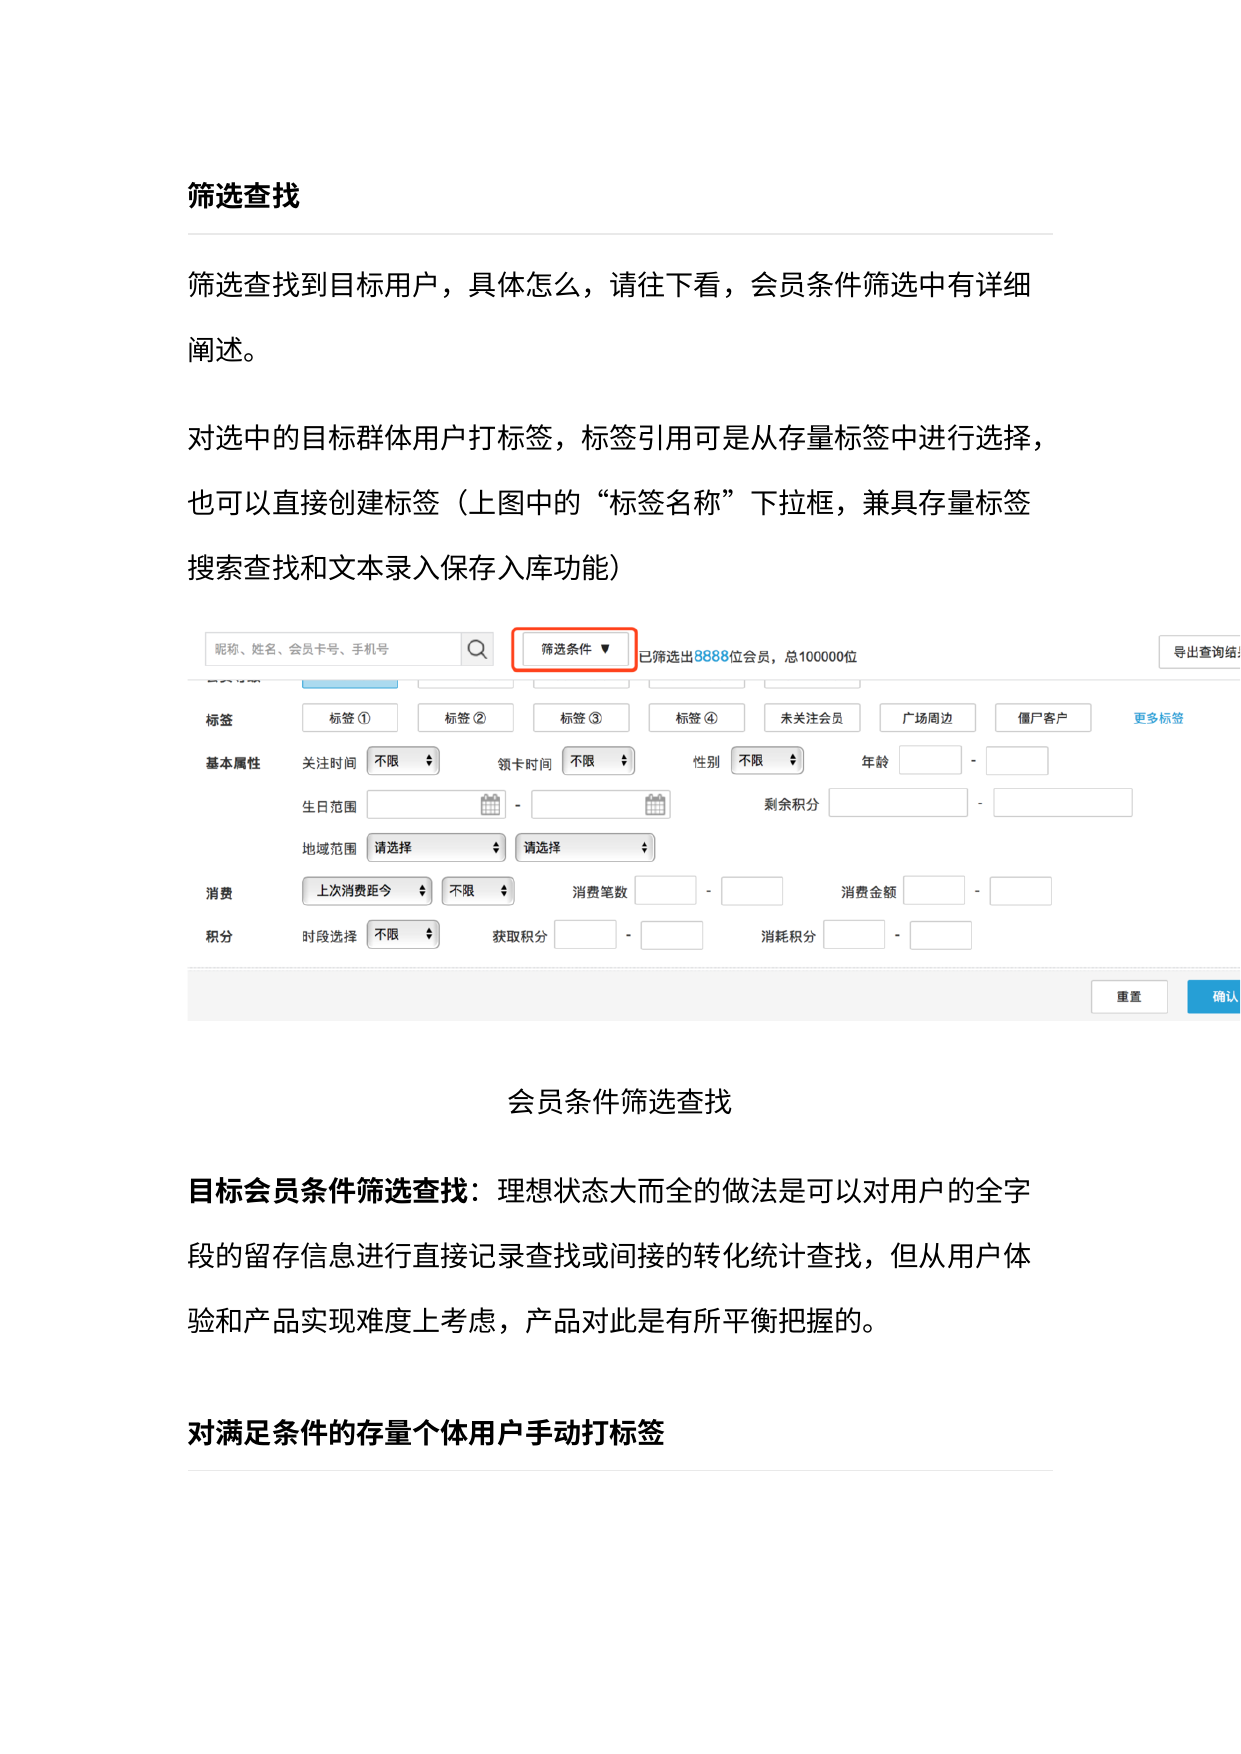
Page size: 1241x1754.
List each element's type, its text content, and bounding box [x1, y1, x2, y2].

subtitle 筛选查找 [187, 162, 1053, 235]
subtitle 对满足条件的存量个体用户手动打标签 [187, 1398, 1053, 1471]
text 筛选查找到目标用户，具体怎么，请往下看，会员条件筛选中有详细阐述。 [187, 250, 1053, 380]
picture [187, 622, 1241, 1021]
text 对选中的目标群体用户打标签，标签引用可是从存量标签中进行选择，也可以直接创建标签（上图中的“标签名称”下拉框，兼具存量标签搜索查找和文本录入保存入库功能） [187, 404, 1053, 599]
text 目标会员条件筛选查找：理想状态大而全的做法是可以对用户的全字段的留存信息进行直接记录查找或间接的转化统计查找，但从用户体验和产品实现难度上考虑，产品对此是有所平衡把握的。 [187, 1157, 1053, 1352]
text 会员条件筛选查找 [187, 1068, 1053, 1133]
